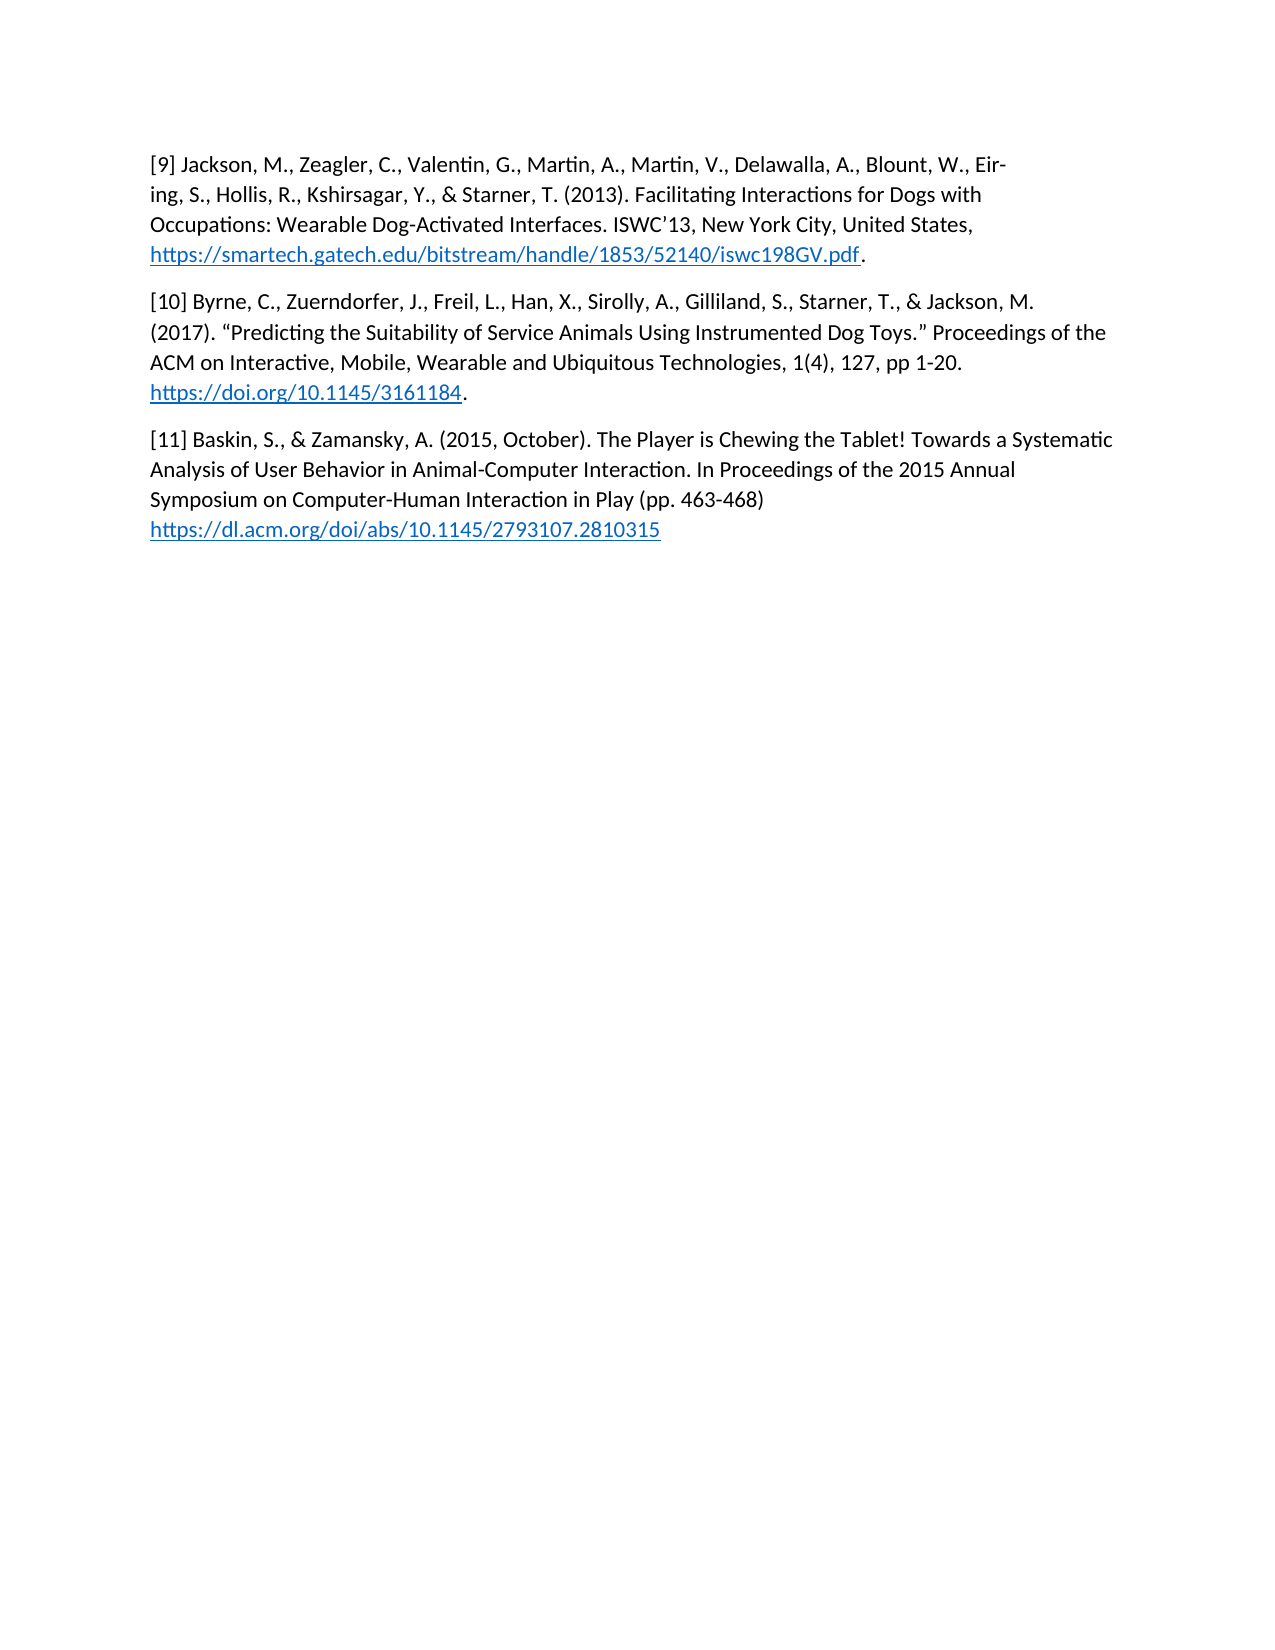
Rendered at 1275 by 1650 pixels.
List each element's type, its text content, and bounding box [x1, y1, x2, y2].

text [9] Jackson, M., Zeagler, C., Valentin, G., Martin, A., Martin, V., Delawalla, A., Blount, W., Eir- ing, S., Hollis, R., Kshirsagar, Y., & Starner, T. (2013). Facilitating Interactions for Dogs with Occupations: Wearable Dog-Activated Interfaces. ISWC’13, New York City, United States, https://smartech.gatech.edu/bitstream/handle/1853/52140/iswc198GV.pdf. [150, 150, 1125, 269]
text [10] Byrne, C., Zuerndorfer, J., Freil, L., Han, X., Sirolly, A., Gilliland, S., Starner, T., & Jackson, M. (2017). “Predicting the Suitability of Service Animals Using Instrumented Dog Toys.” Proceedings of the ACM on Interactive, Mobile, Wearable and Ubiquitous Technologies, 1(4), 127, pp 1-20. https://doi.org/10.1145/3161184. [150, 287, 1125, 406]
text [11] Baskin, S., & Zamansky, A. (2015, October). The Player is Chewing the Tablet! Towards a Systematic Analysis of User Behavior in Animal-Computer Interaction. In Proceedings of the 2015 Annual Symposium on Computer-Human Interaction in Play (pp. 463-468) https://dl.acm.org/doi/abs/10.1145/2793107.2810315 [150, 425, 1125, 544]
